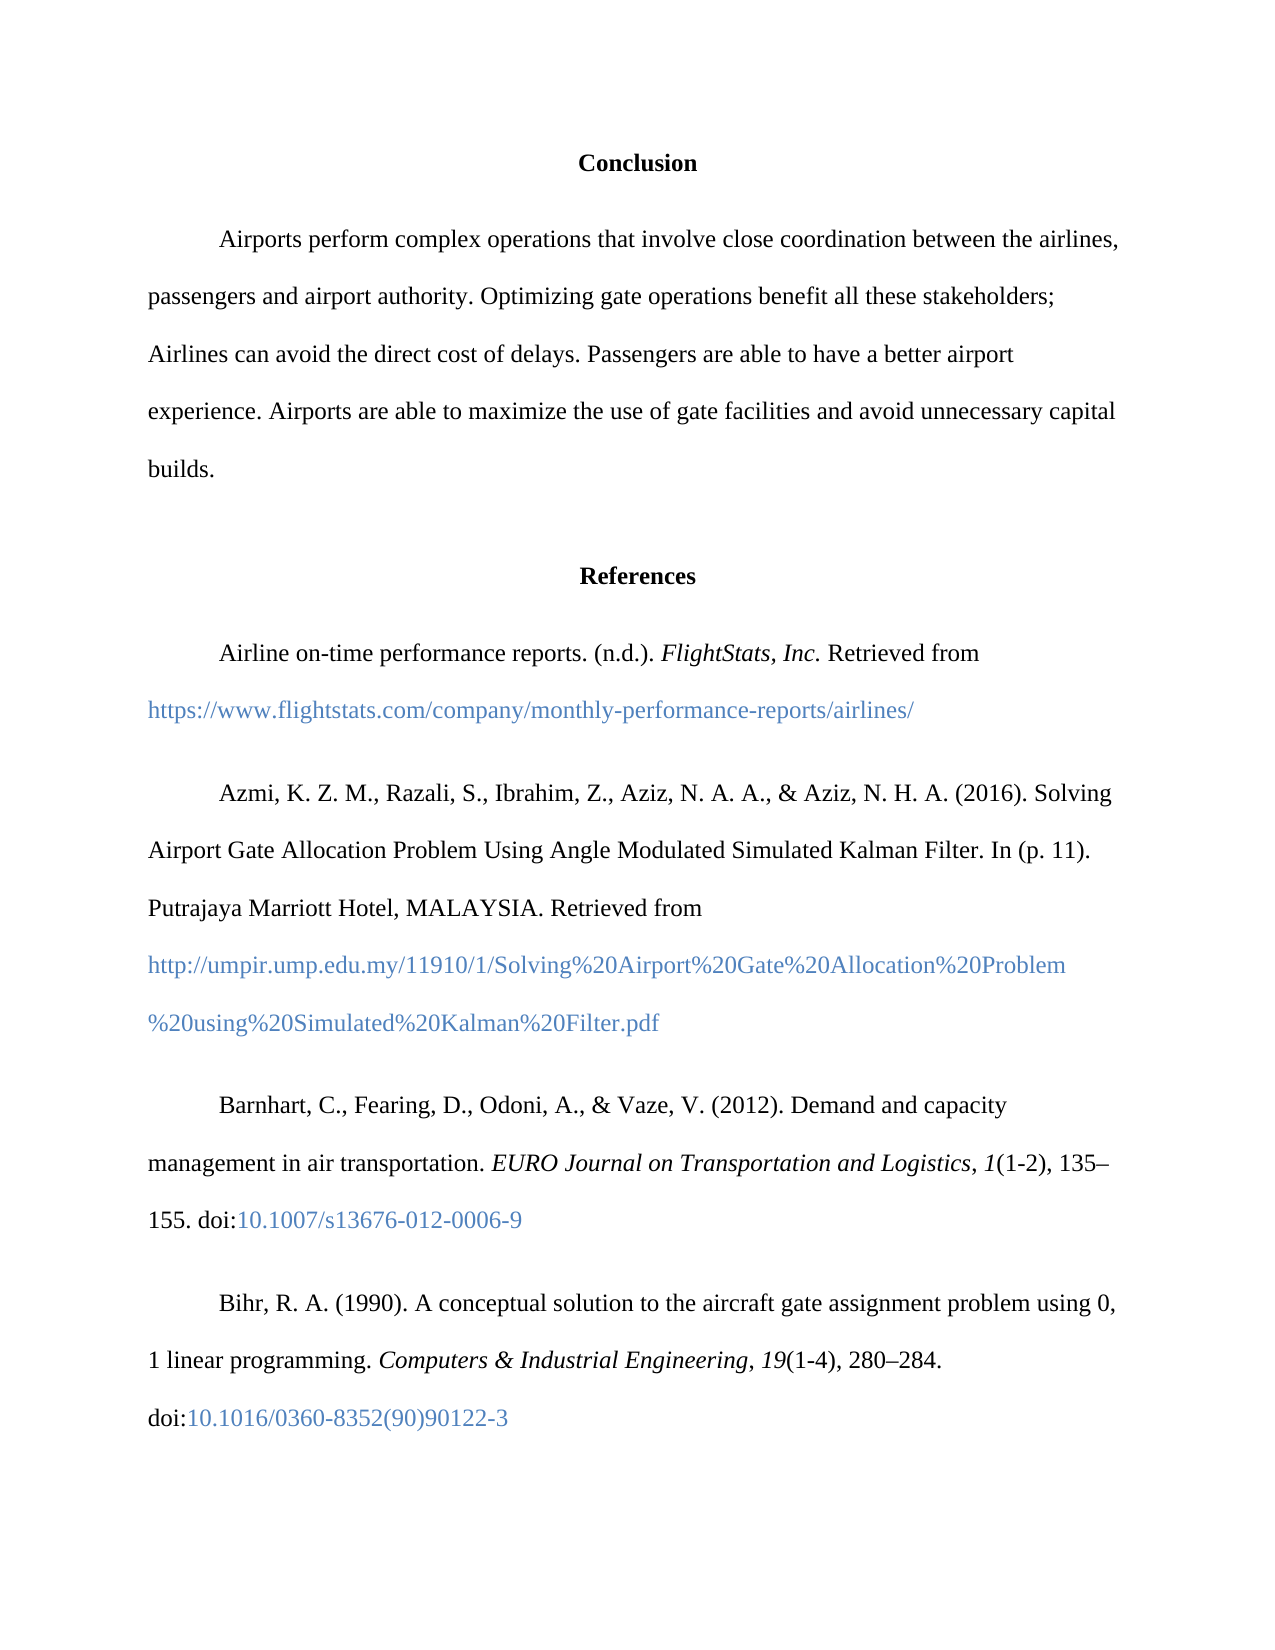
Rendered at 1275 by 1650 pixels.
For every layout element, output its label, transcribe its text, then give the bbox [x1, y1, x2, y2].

text Bihr, R. A. (1990). A conceptual solution to the aircraft gate assignment problem using 0, 1 linear programming. Computers & Industrial Engineering, 19(1-4), 280–284. doi:10.1016/0360-8352(90)90122-3 [148, 1288, 1127, 1431]
text Azmi, K. Z. M., Razali, S., Ibrahim, Z., Aziz, N. A. A., & Aziz, N. H. A. (2016). Solving Airport Gate Allocation Problem Using Angle Modulated Simulated Kalman Filter. In (p. 11). Putrajaya Marriott Hotel, MALAYSIA. Retrieved from http://umpir.ump.edu.my/11910/1/Solving%20Airport%20Gate%20Allocation%20Problem%20using%20Simulated%20Kalman%20Filter.pdf [148, 778, 1127, 1036]
text Airline on-time performance reports. (n.d.). FlightStats, Inc. Retrieved from https://www.flightstats.com/company/monthly-performance-reports/airlines/ [148, 638, 1127, 724]
subtitle Conclusion [148, 148, 1127, 176]
text Airports perform complex operations that involve close coordination between the airlines, passengers and airport authority. Optimizing gate operations benefit all these stakeholders; Airlines can avoid the direct cost of delays. Passengers are able to have a better airport experience. Airports are able to maximize the use of gate facilities and avoid unnecessary capital builds. [148, 224, 1127, 483]
text Barnhart, C., Fearing, D., Odoni, A., & Vaze, V. (2012). Demand and capacity management in air transportation. EURO Journal on Transportation and Logistics, 1(1-2), 135–155. doi:10.1007/s13676-012-0006-9 [148, 1090, 1127, 1234]
subtitle References [148, 561, 1127, 590]
